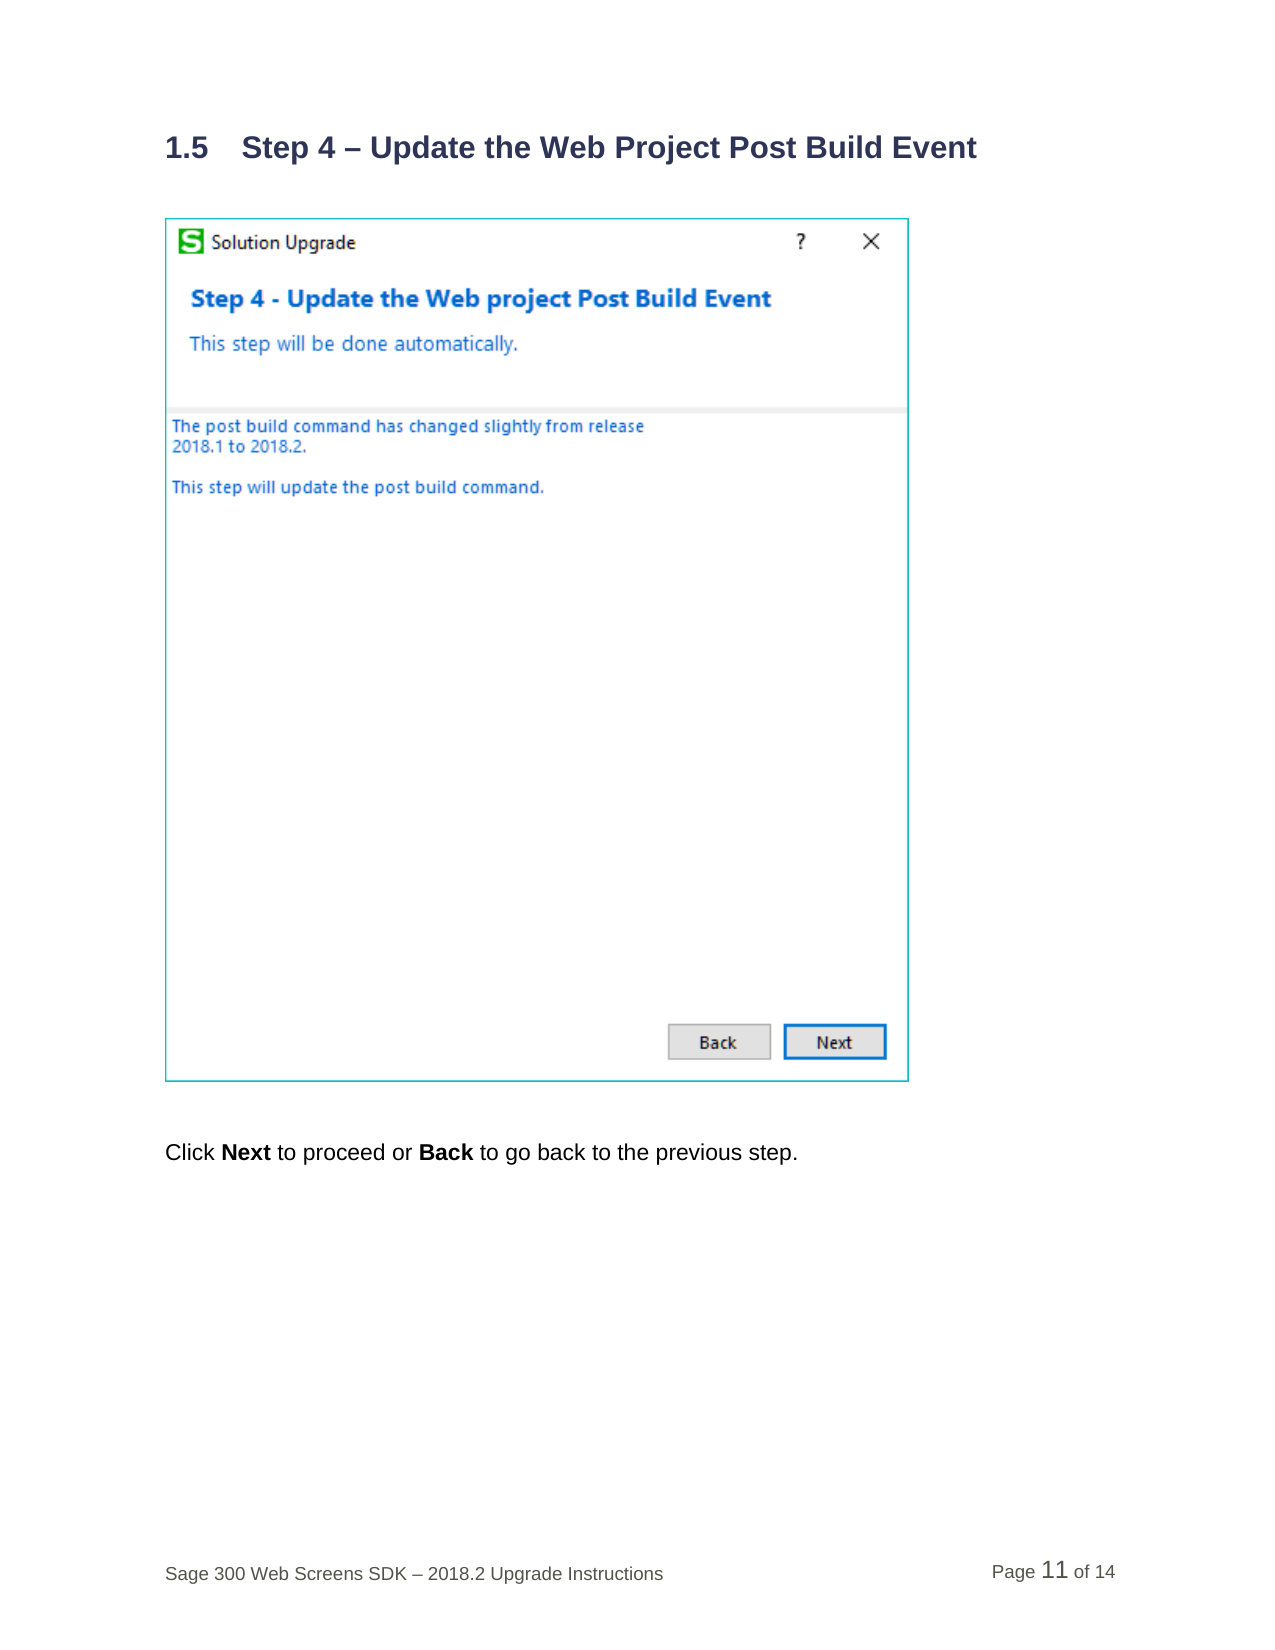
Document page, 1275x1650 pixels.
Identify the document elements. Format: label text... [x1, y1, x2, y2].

picture [165, 218, 909, 1082]
text Click Next to proceed or Back to go back to the previous step. [165, 1136, 1125, 1165]
subtitle Step 4 – Update the Web Project Post Build Event [165, 129, 1125, 165]
